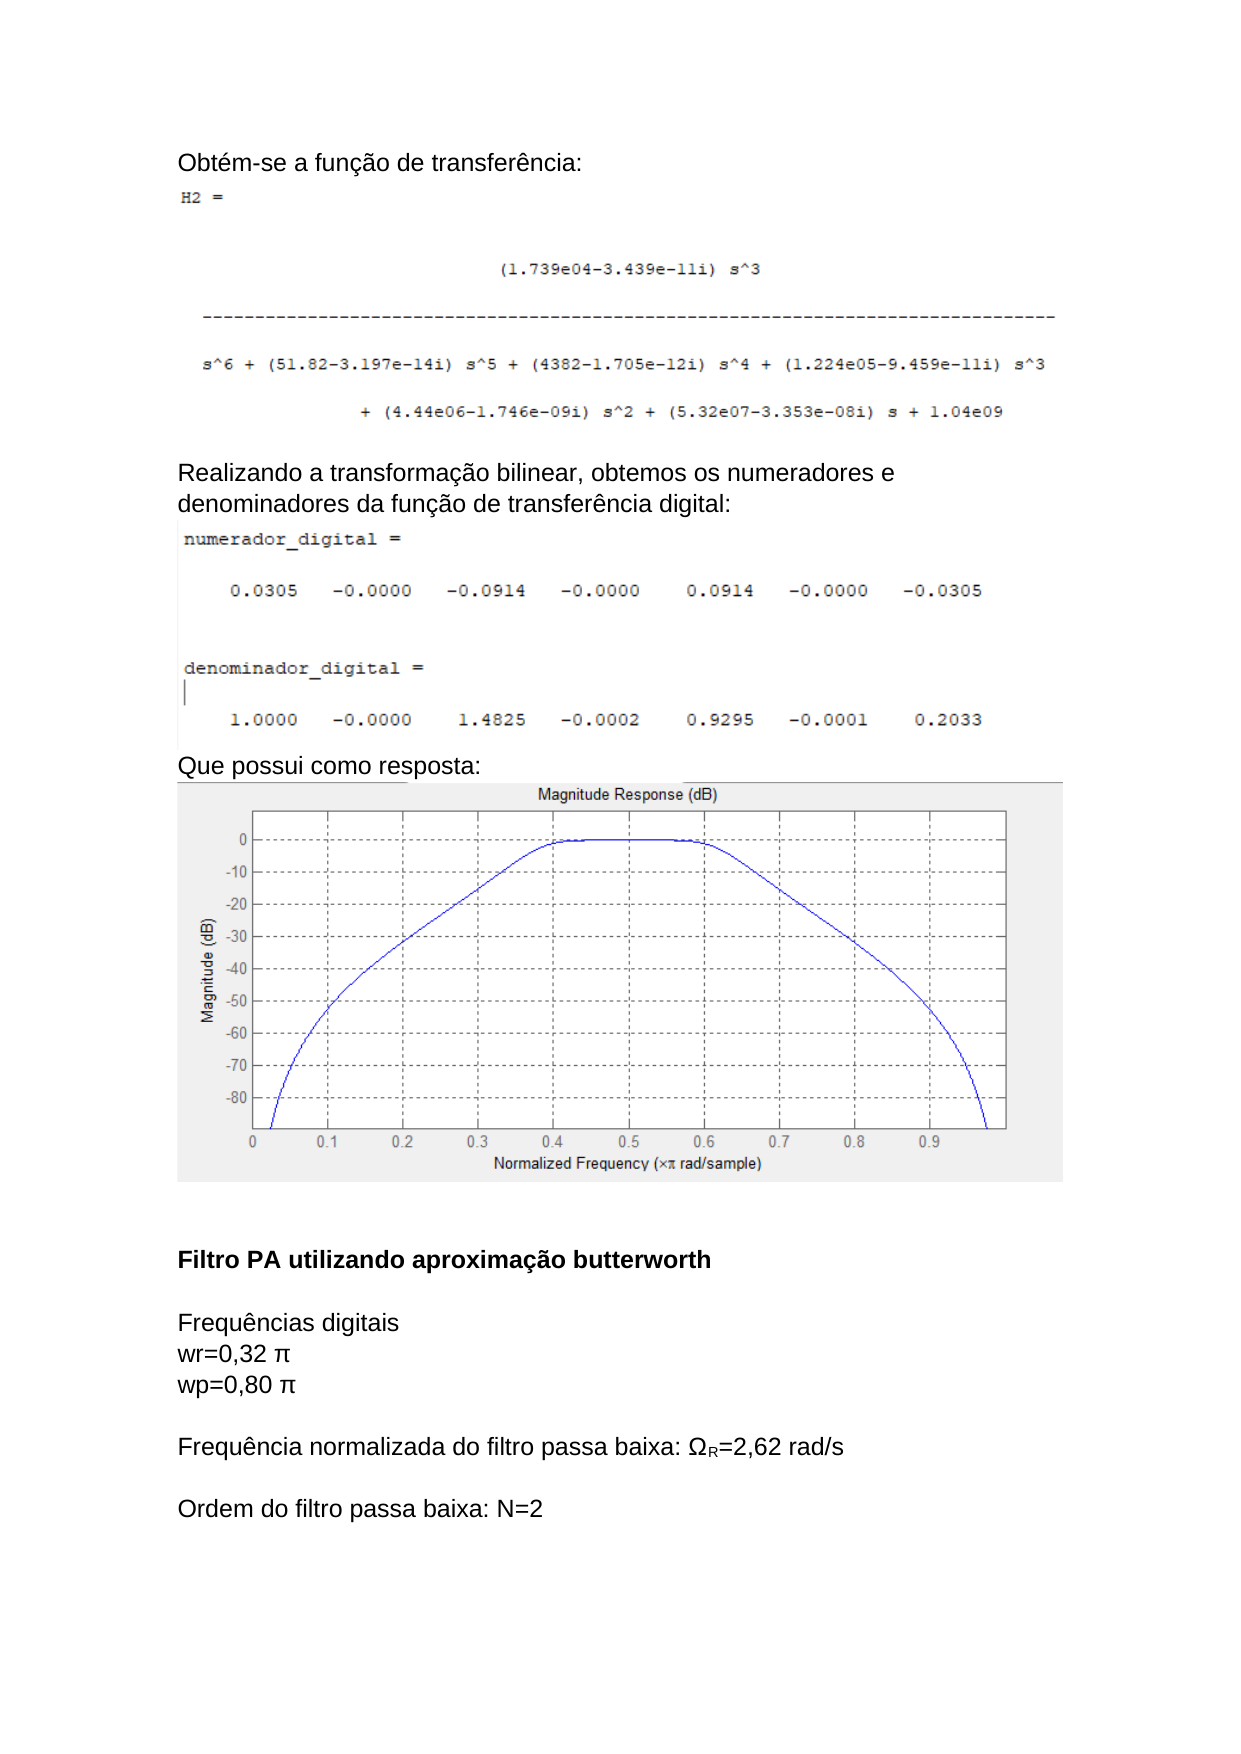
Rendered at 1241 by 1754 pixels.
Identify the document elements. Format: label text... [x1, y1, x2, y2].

list Frequências digitais wr=0,32 π wp=0,80 π [177, 1307, 1063, 1398]
list Frequência normalizada do filtro passa baixa: ΩR=2,62 rad/s [177, 1432, 1063, 1460]
list Ordem do filtro passa baixa: N=2 [177, 1494, 1063, 1522]
picture [177, 178, 1063, 425]
list Obtém-se a função de transferência: [177, 148, 1063, 178]
list Filtro PA utilizando aproximação butterworth [177, 1245, 1063, 1274]
list Realizando a transformação bilinear, obtemos os numeradores e denominadores da função de transferência digital: [177, 458, 1063, 520]
picture [177, 520, 1063, 750]
picture [177, 782, 1063, 1182]
list Que possui como resposta: [177, 751, 1063, 782]
